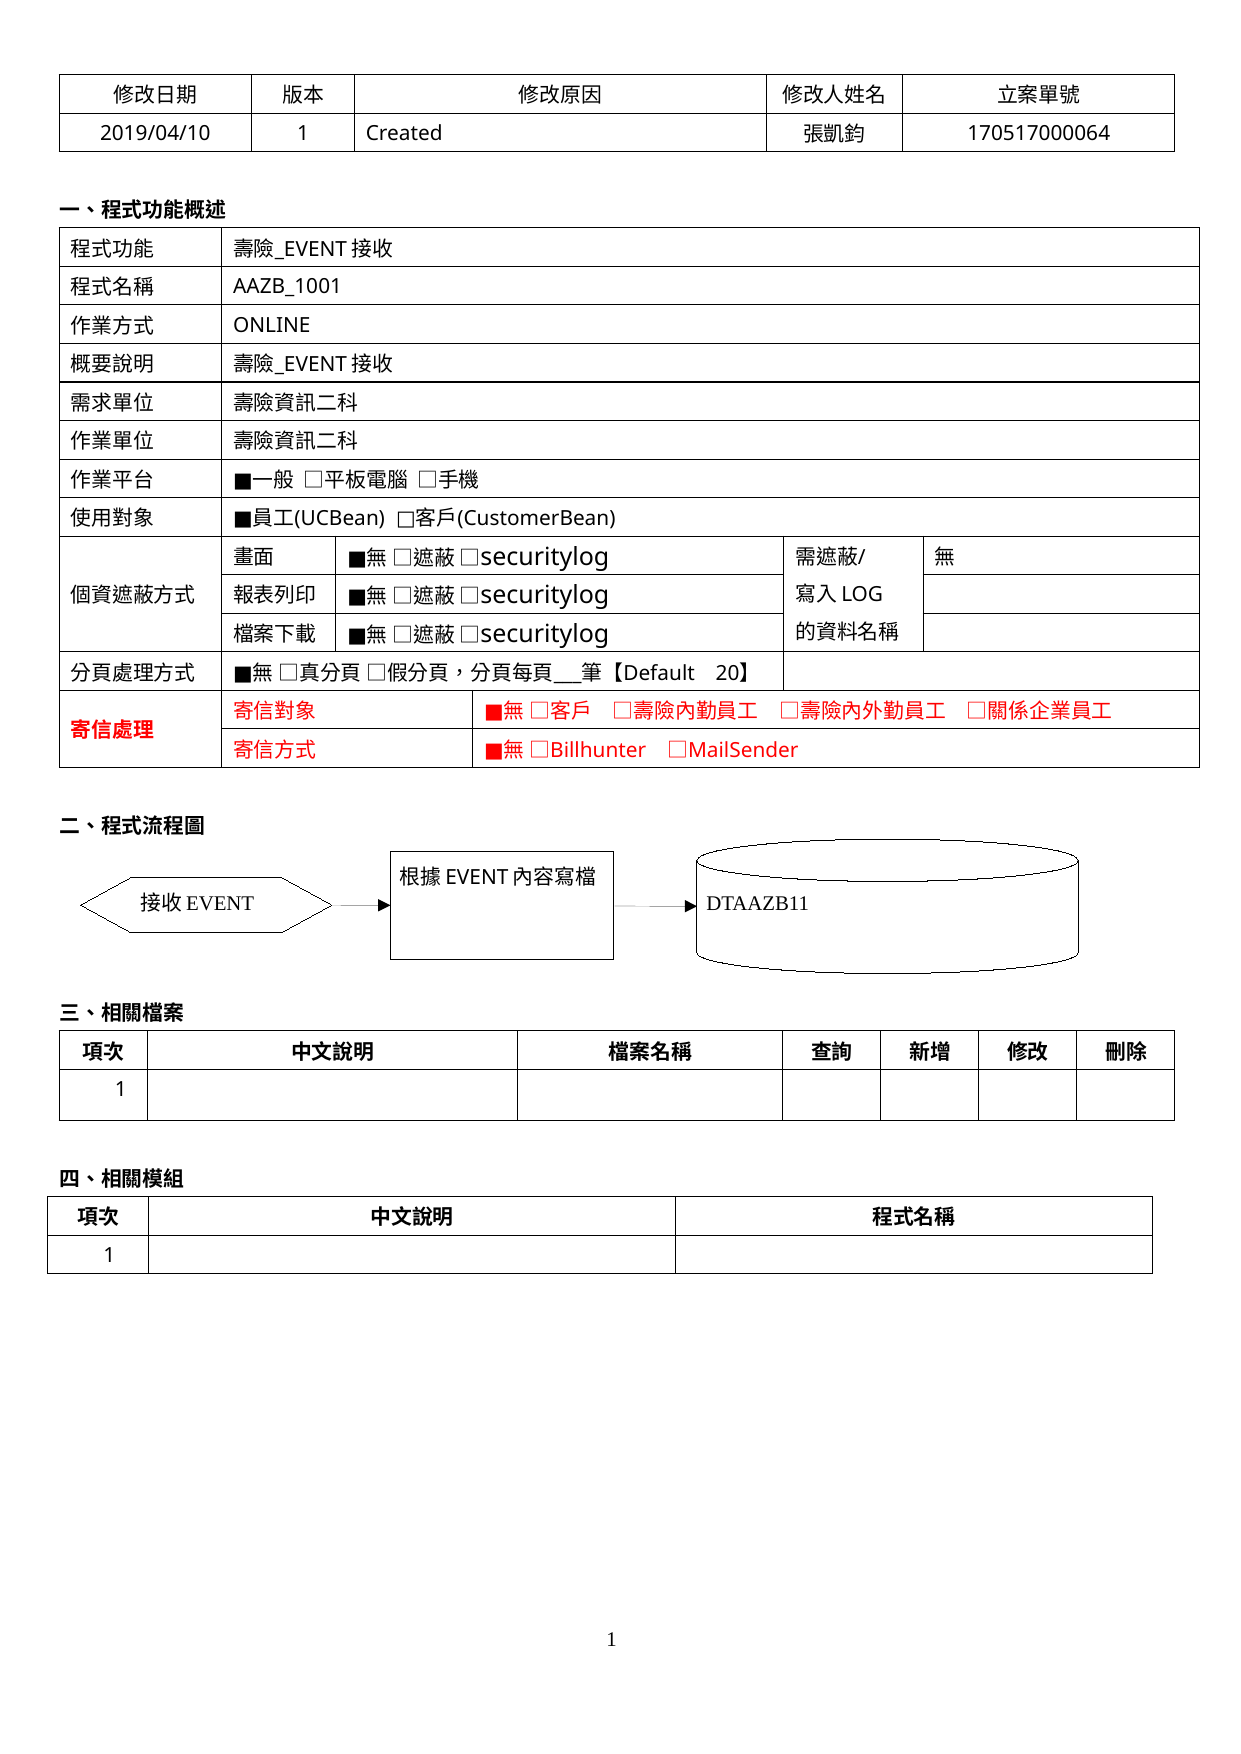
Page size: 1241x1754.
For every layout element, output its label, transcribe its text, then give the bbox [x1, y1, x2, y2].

table_header 修改日期 [60, 75, 251, 113]
table_cell [924, 575, 1199, 613]
table_header 中文說明 [149, 1197, 675, 1234]
table_cell [784, 652, 1199, 690]
table_cell [979, 1070, 1076, 1120]
table_header 修改原因 [355, 75, 766, 113]
table_cell 概要說明 [60, 344, 221, 381]
table_cell [48, 1236, 148, 1273]
table_cell [148, 1070, 517, 1120]
table_header 修改人姓名 [767, 75, 902, 113]
table_cell ■無 □真分頁 □假分頁，分頁每頁___筆【Default 20】 [222, 652, 783, 690]
table_cell 畫面 [222, 537, 335, 574]
table_cell [924, 614, 1199, 651]
table_cell 寄信方式 [222, 729, 472, 767]
table_cell 壽險_EVENT接收 [222, 344, 1199, 381]
table_cell 報表列印 [222, 575, 335, 613]
table_cell [881, 1070, 978, 1120]
text 一、程式功能概述 [59, 190, 1163, 227]
table_cell 寄信對象 [222, 691, 472, 728]
table_cell 需遮蔽/ 寫入LOG 的資料名稱 [784, 537, 923, 651]
table_header 修改 [979, 1031, 1076, 1069]
table_cell Created [355, 114, 766, 151]
table_cell 無 [924, 537, 1199, 574]
table_cell ■無 □Billhunter □MailSender [473, 729, 1199, 767]
table_cell 2019/04/10 [60, 114, 251, 151]
table_header 版本 [252, 75, 354, 113]
table_header 程式功能 [60, 228, 221, 266]
table_cell 壽險資訊二科 [222, 383, 1199, 420]
text 二、程式流程圖 [59, 805, 1163, 843]
table_cell 使用對象 [60, 498, 221, 536]
table_header 項次 [60, 1031, 147, 1069]
table_header 刪除 [1077, 1031, 1174, 1069]
table_cell 張凱鈞 [767, 114, 902, 151]
table_cell ■無 □遮蔽 □securitylog [336, 575, 783, 613]
table_header 中文說明 [148, 1031, 517, 1069]
table_cell 個資遮蔽方式 [60, 537, 221, 651]
table_cell 程式名稱 [60, 267, 221, 304]
table_header 檔案名稱 [518, 1031, 782, 1069]
table_cell ■無 □客戶 □壽險內勤員工 □壽險內外勤員工 □關係企業員工 [473, 691, 1199, 728]
table_header 壽險_EVENT接收 [222, 228, 1199, 266]
table_header 項次 [48, 1197, 148, 1234]
text 三、相關檔案 [59, 993, 1163, 1030]
table_header 立案單號 [903, 75, 1174, 113]
table_header 新增 [881, 1031, 978, 1069]
table_cell [783, 1070, 880, 1120]
table_cell 檔案下載 [222, 614, 335, 651]
table_cell 分頁處理方式 [60, 652, 221, 690]
table_header 查詢 [783, 1031, 880, 1069]
table_cell 作業單位 [60, 421, 221, 458]
table_cell 壽險資訊二科 [222, 421, 1199, 458]
table_cell 寄信處理 [60, 691, 221, 767]
table_header 程式名稱 [676, 1197, 1152, 1234]
table_cell AAZB_1001 [222, 267, 1199, 304]
table_cell ■一般 □平板電腦 □手機 [222, 460, 1199, 497]
table_cell [518, 1070, 782, 1120]
table_cell ■員工(UCBean) □客戶(CustomerBean) [222, 498, 1199, 536]
table_cell 作業平台 [60, 460, 221, 497]
table_cell 170517000064 [903, 114, 1174, 151]
table_cell 1 [252, 114, 354, 151]
table_cell [149, 1236, 675, 1273]
text 四、相關模組 [59, 1158, 1163, 1196]
table_cell ■無 □遮蔽 □securitylog [336, 614, 783, 651]
table_cell [60, 1070, 147, 1120]
table_cell 需求單位 [60, 383, 221, 420]
table_cell ■無 □遮蔽 □securitylog [336, 537, 783, 574]
table_cell [1077, 1070, 1174, 1120]
table_cell 作業方式 [60, 305, 221, 343]
table_cell ONLINE [222, 305, 1199, 343]
table_cell [676, 1236, 1152, 1273]
